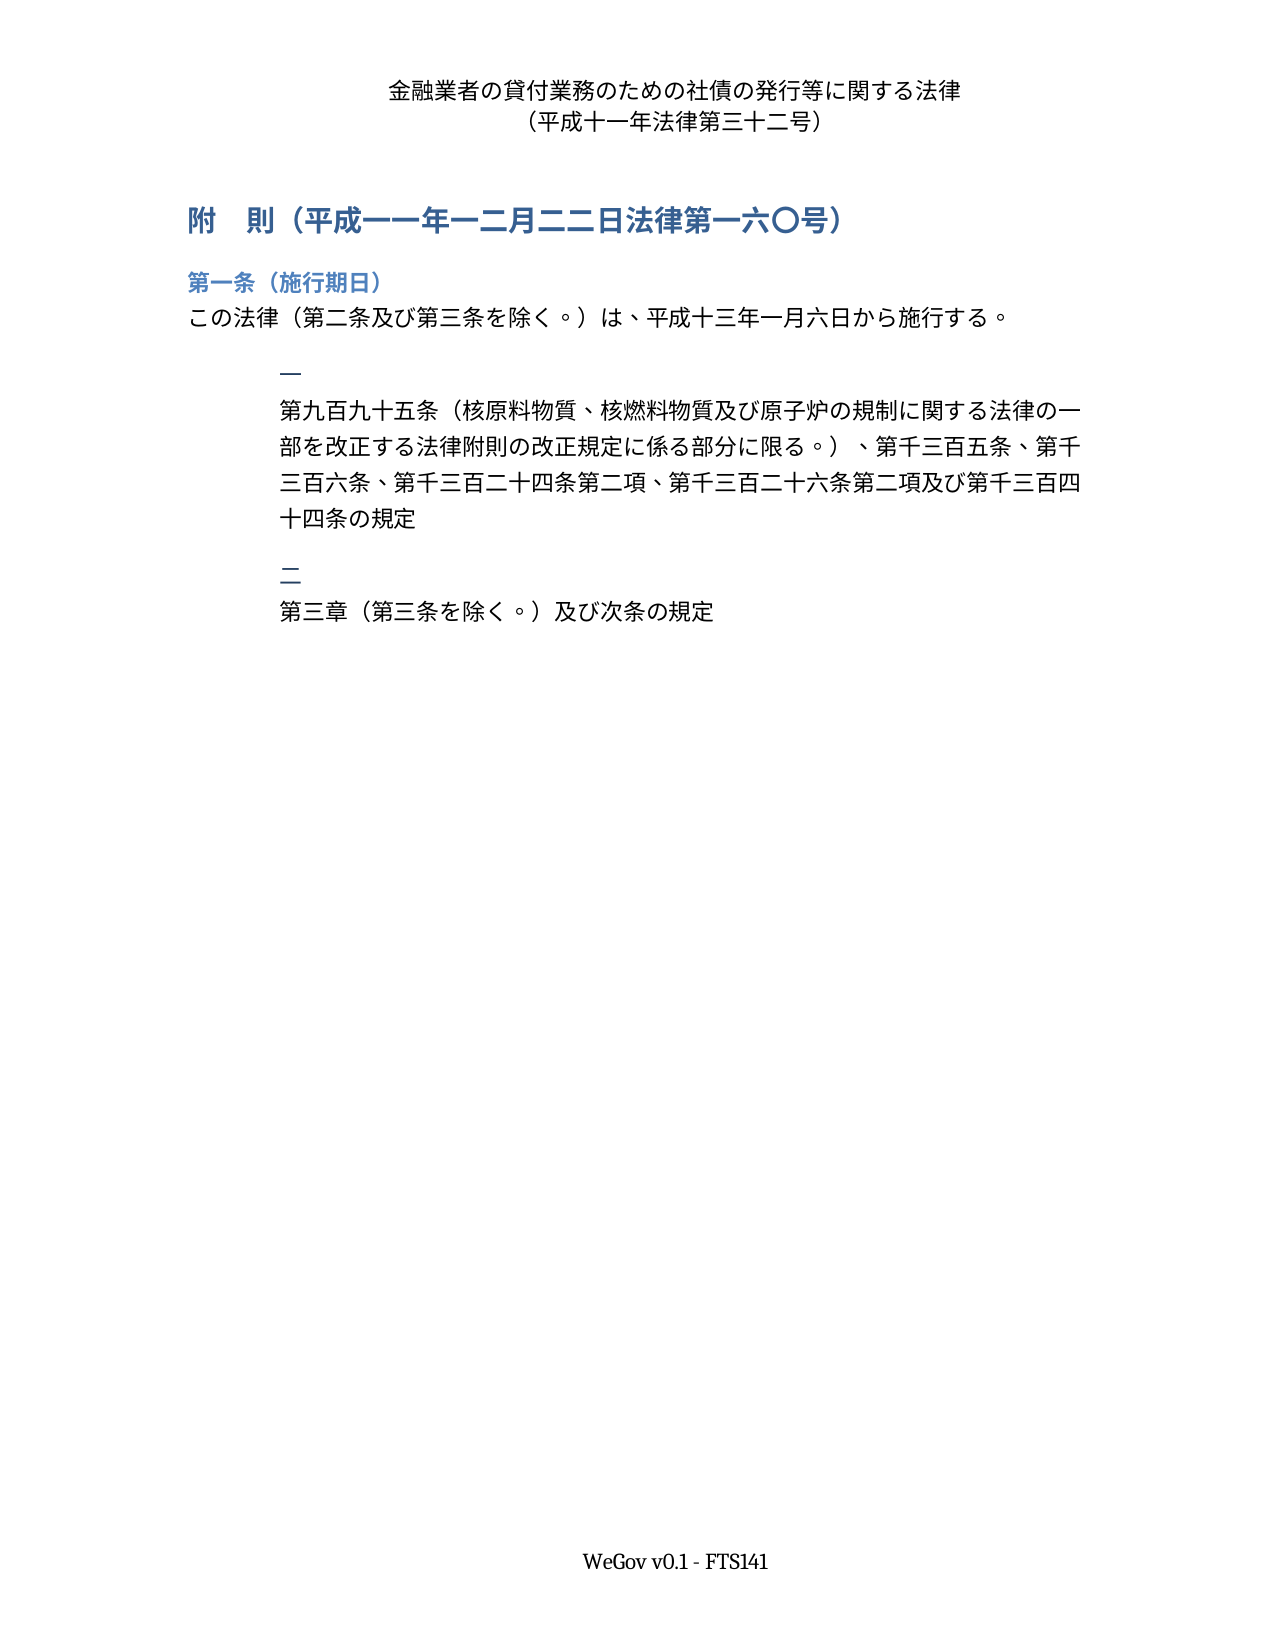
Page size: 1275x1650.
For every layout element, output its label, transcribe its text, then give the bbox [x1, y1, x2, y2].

subtitle 一 [279, 359, 1087, 390]
text この法律（第二条及び第三条を除く。）は、平成十三年一月六日から施行する。 [187, 302, 1087, 334]
subtitle 二 [279, 560, 1087, 591]
subtitle 附 則（平成一一年一二月二二日法律第一六〇号） [187, 200, 1087, 240]
text 第三章（第三条を除く。）及び次条の規定 [279, 596, 1087, 627]
text 第九百九十五条（核原料物質、核燃料物質及び原子炉の規制に関する法律の一部を改正する法律附則の改正規定に係る部分に限る。）、第千三百五条、第千三百六条、第千三百二十四条第二項、第千三百二十六条第二項及び第千三百四十四条の規定 [279, 395, 1087, 534]
subtitle 第一条（施行期日） [187, 266, 1087, 298]
